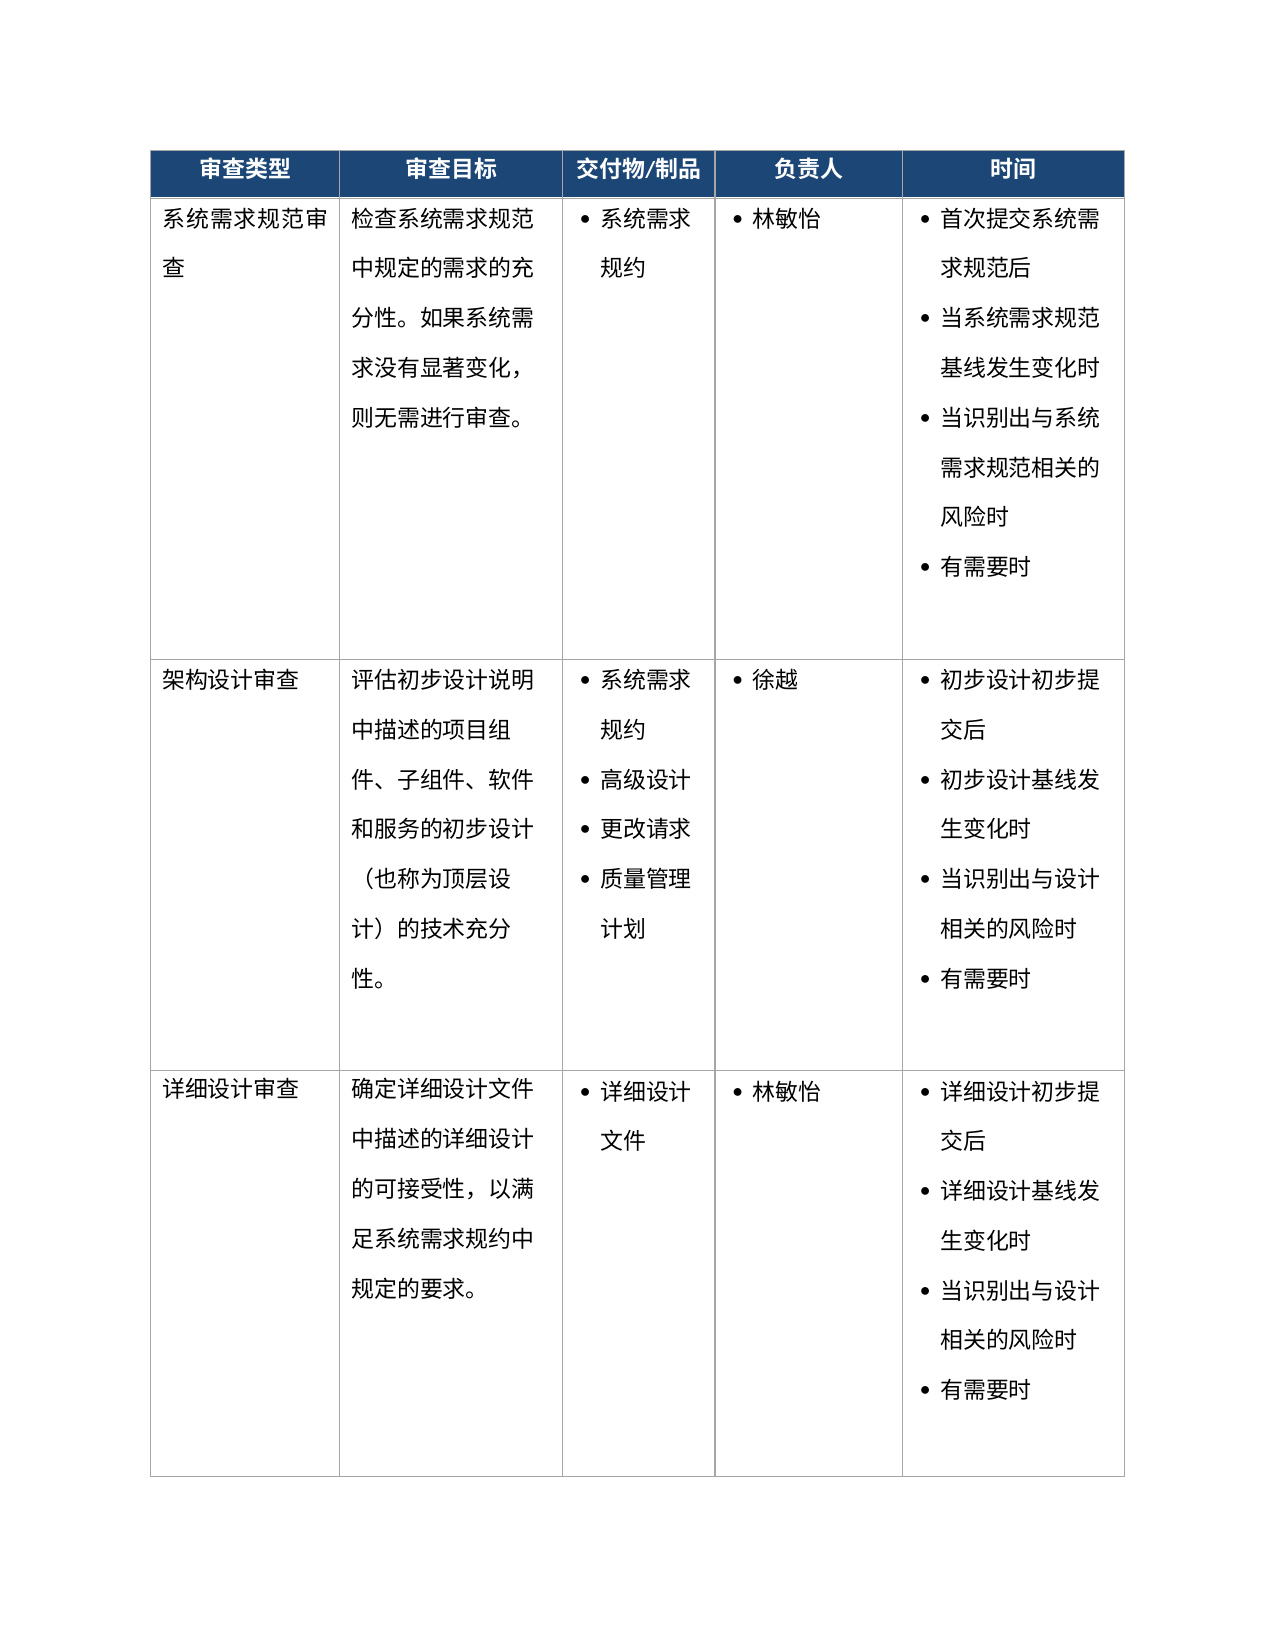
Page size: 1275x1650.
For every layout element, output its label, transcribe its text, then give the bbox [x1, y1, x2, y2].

table_cell 系统需求规范审查 [151, 199, 339, 659]
table_header 负责人 [716, 151, 902, 197]
table_cell 架构设计审查 [151, 660, 339, 1070]
table_header 交付物/制品 [563, 151, 714, 197]
table_cell 详细设计初步提交后 详细设计基线发生变化时 当识别出与设计相关的风险时 有需要时 [903, 1071, 1124, 1476]
table_cell 评估初步设计说明中描述的项目组件、子组件、软件和服务的初步设计（也称为顶层设计）的技术充分性。 [340, 660, 562, 1070]
table_cell 徐越 [716, 660, 902, 1070]
table_cell 详细设计审查 [151, 1071, 339, 1476]
table_cell 林敏怡 [716, 199, 902, 659]
table_header 时间 [903, 151, 1124, 197]
table_header 审查类型 [151, 151, 339, 197]
table_cell 初步设计初步提交后 初步设计基线发生变化时 当识别出与设计相关的风险时 有需要时 [903, 660, 1124, 1070]
table_cell 检查系统需求规范中规定的需求的充分性。如果系统需求没有显著变化，则无需进行审查。 [340, 199, 562, 659]
table_cell 首次提交系统需求规范后 当系统需求规范基线发生变化时 当识别出与系统需求规范相关的风险时 有需要时 [903, 199, 1124, 659]
table_cell 系统需求规约 高级设计 更改请求 质量管理计划 [563, 660, 714, 1070]
table_header 审查目标 [340, 151, 562, 197]
table_cell 系统需求规约 [563, 199, 714, 659]
table_cell 林敏怡 [716, 1071, 902, 1476]
table_cell 详细设计文件 [563, 1071, 714, 1476]
table_cell 确定详细设计文件中描述的详细设计的可接受性，以满足系统需求规约中规定的要求。 [340, 1071, 562, 1476]
